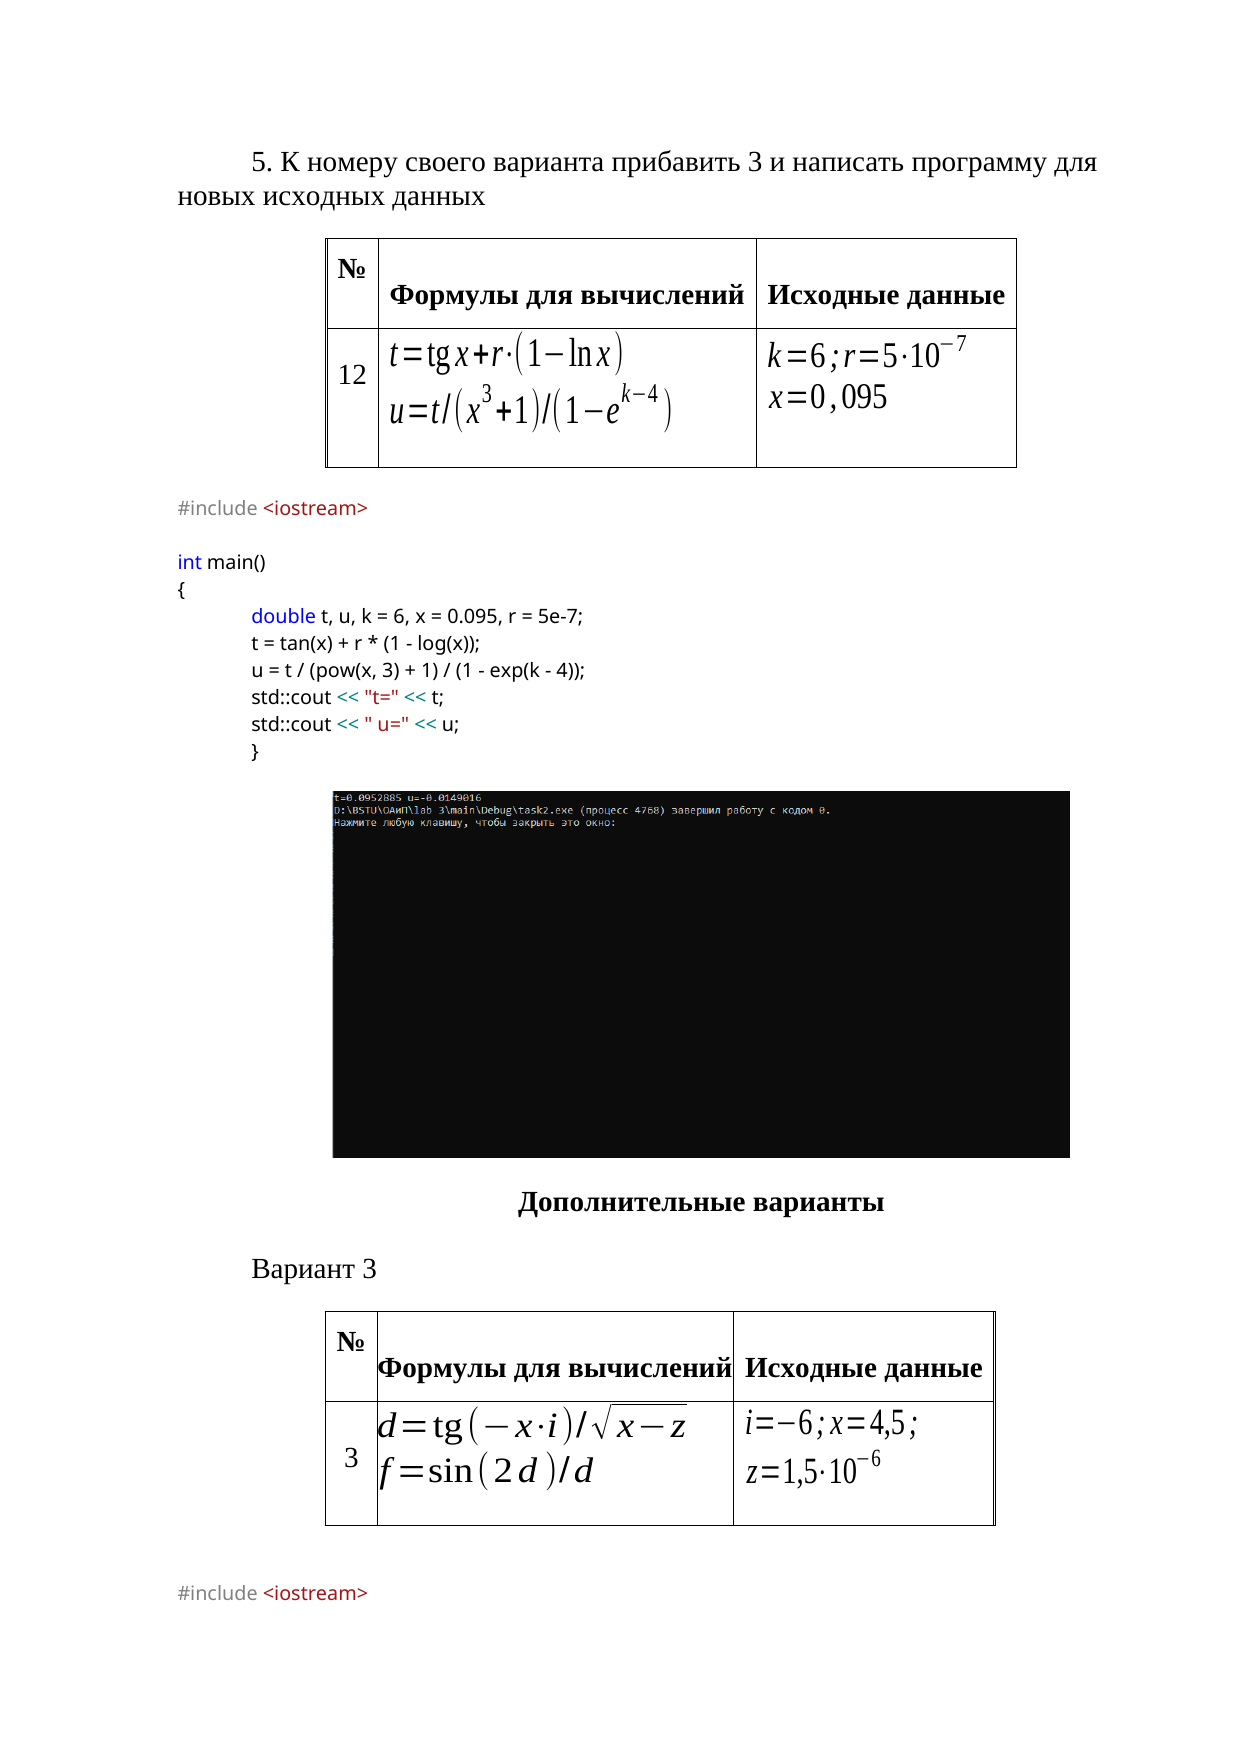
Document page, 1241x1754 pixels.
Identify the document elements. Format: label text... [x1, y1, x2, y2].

table_cell 3 [326, 1402, 377, 1525]
table_header Формулы для вычислений [378, 1312, 733, 1401]
text #include <iostream> [177, 494, 1152, 521]
text } [177, 737, 1152, 764]
text std::cout << "t=" << t; [177, 683, 1152, 710]
text Дополнительные варианты [177, 1184, 1152, 1218]
table_cell [378, 1402, 733, 1525]
picture [332, 791, 1070, 1158]
text double t, u, k = 6, x = 0.095, r = 5e-7; [177, 602, 1152, 629]
table_cell [379, 329, 756, 467]
text u = t / (pow(x, 3) + 1) / (1 - exp(k - 4)); [177, 656, 1152, 683]
text int main() [177, 548, 1152, 575]
text t = tan(x) + r * (1 - log(x)); [177, 629, 1152, 656]
text Вариант 3 [177, 1251, 1152, 1285]
table_cell 12 [328, 329, 378, 467]
text { [177, 575, 1152, 602]
table_header Исходные данные [757, 239, 1016, 327]
table_cell [734, 1402, 993, 1525]
table_header № [328, 239, 378, 327]
table_header Формулы для вычислений [379, 239, 756, 327]
text std::cout << " u=" << u; [177, 710, 1152, 737]
table_header № [326, 1312, 377, 1401]
table_cell [757, 329, 1016, 467]
table_header Исходные данные [734, 1312, 993, 1401]
text 5. К номеру своего варианта прибавить 3 и написать программу для новых исходных данных [177, 144, 1152, 212]
text #include <iostream> [177, 1580, 1152, 1607]
